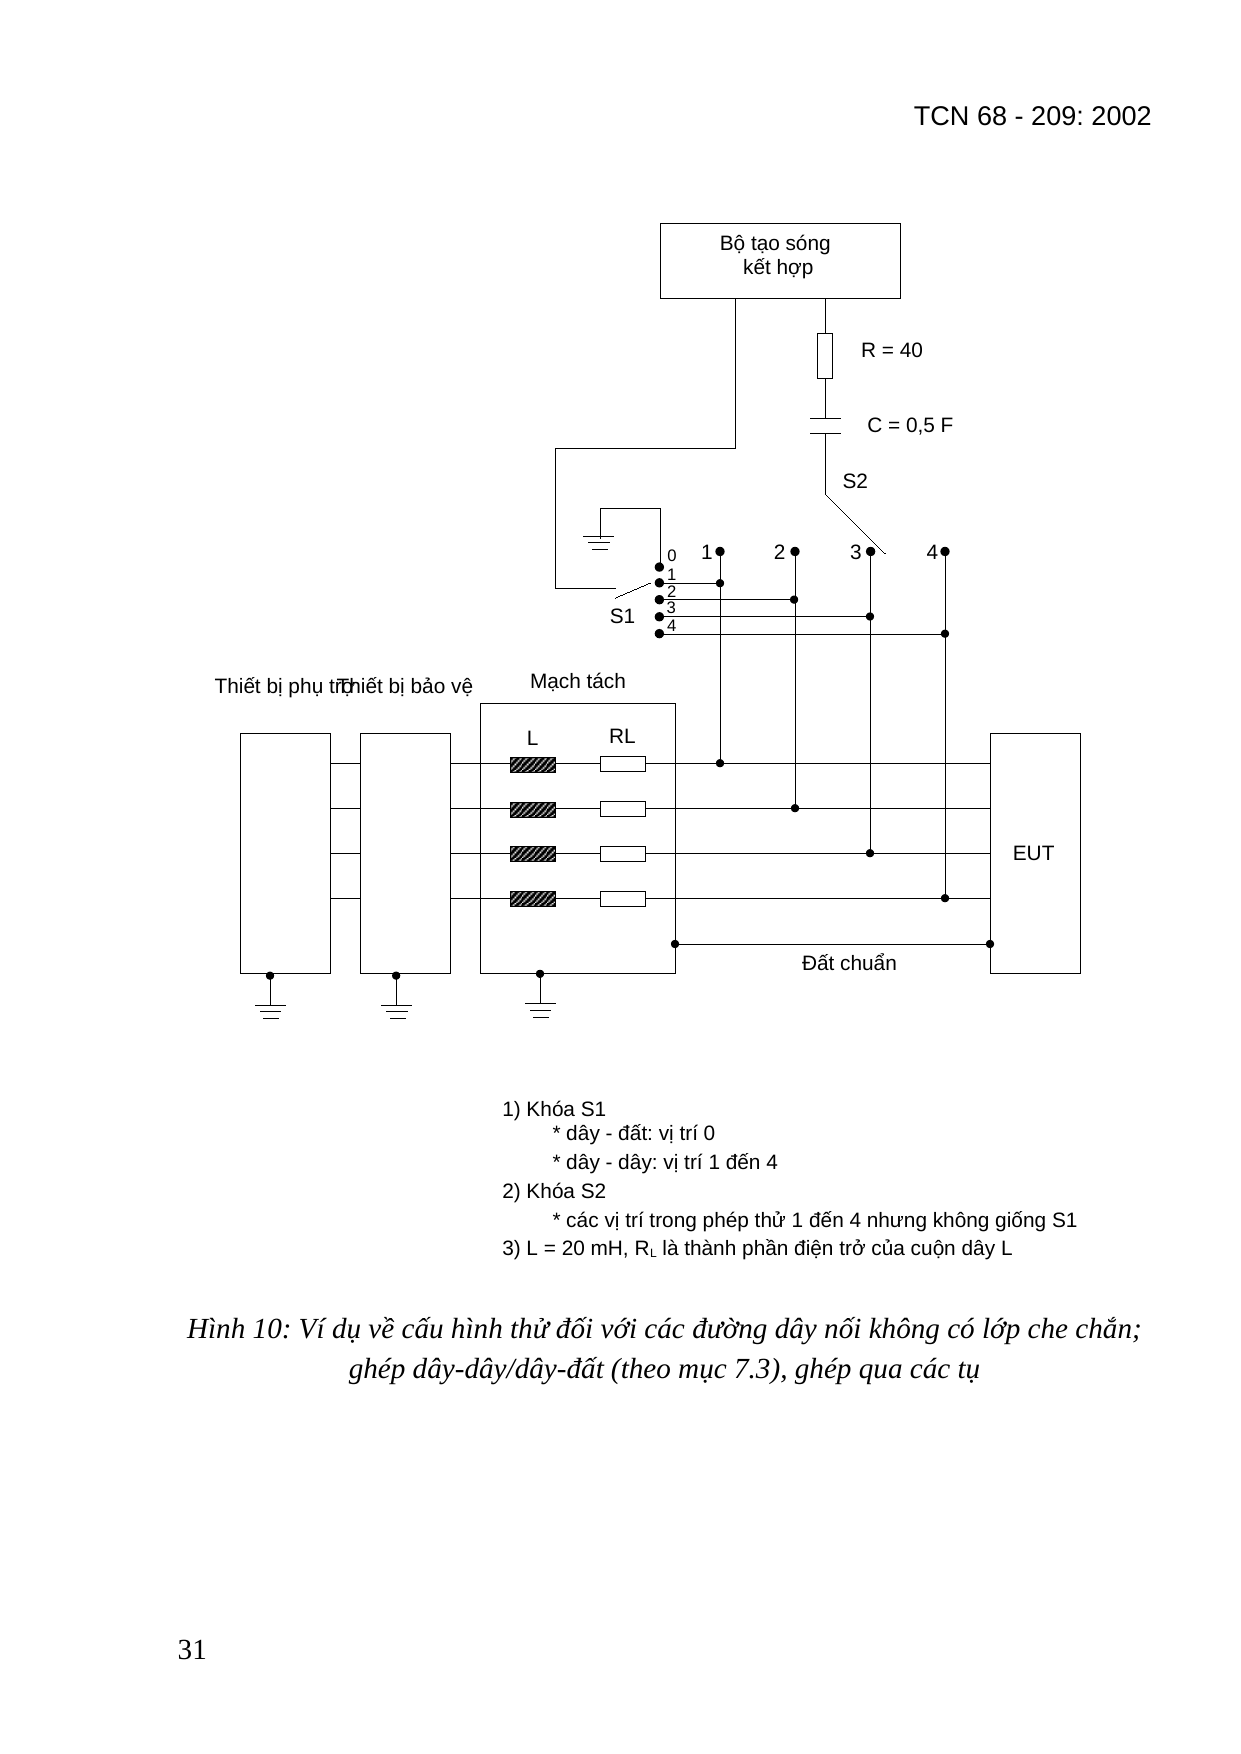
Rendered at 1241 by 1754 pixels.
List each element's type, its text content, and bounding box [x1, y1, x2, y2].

text 3) L = 20 mH, RL là thành phần điện trở của cuộn dây L [502, 1236, 1152, 1260]
text * các vị trí trong phép thử 1 đến 4 nhưng không giống S1 [402, 1207, 1152, 1231]
text 1) Khóa S1 [502, 1097, 1152, 1121]
text Hình 10: Ví dụ về cấu hình thử đối với các đường dây nối không có lớp che chắn; ghép dây-dây/dây-đất (theo mục 7.3), ghép qua các tụ [177, 1311, 1152, 1385]
text 2) Khóa S2 [502, 1179, 1152, 1203]
text * dây - đất: vị trí 0 [502, 1121, 1152, 1145]
picture [511, 847, 555, 861]
picture [511, 803, 555, 817]
text * dây - dây: vị trí 1 đến 4 [502, 1150, 1152, 1174]
picture [511, 892, 555, 906]
picture [511, 758, 555, 772]
